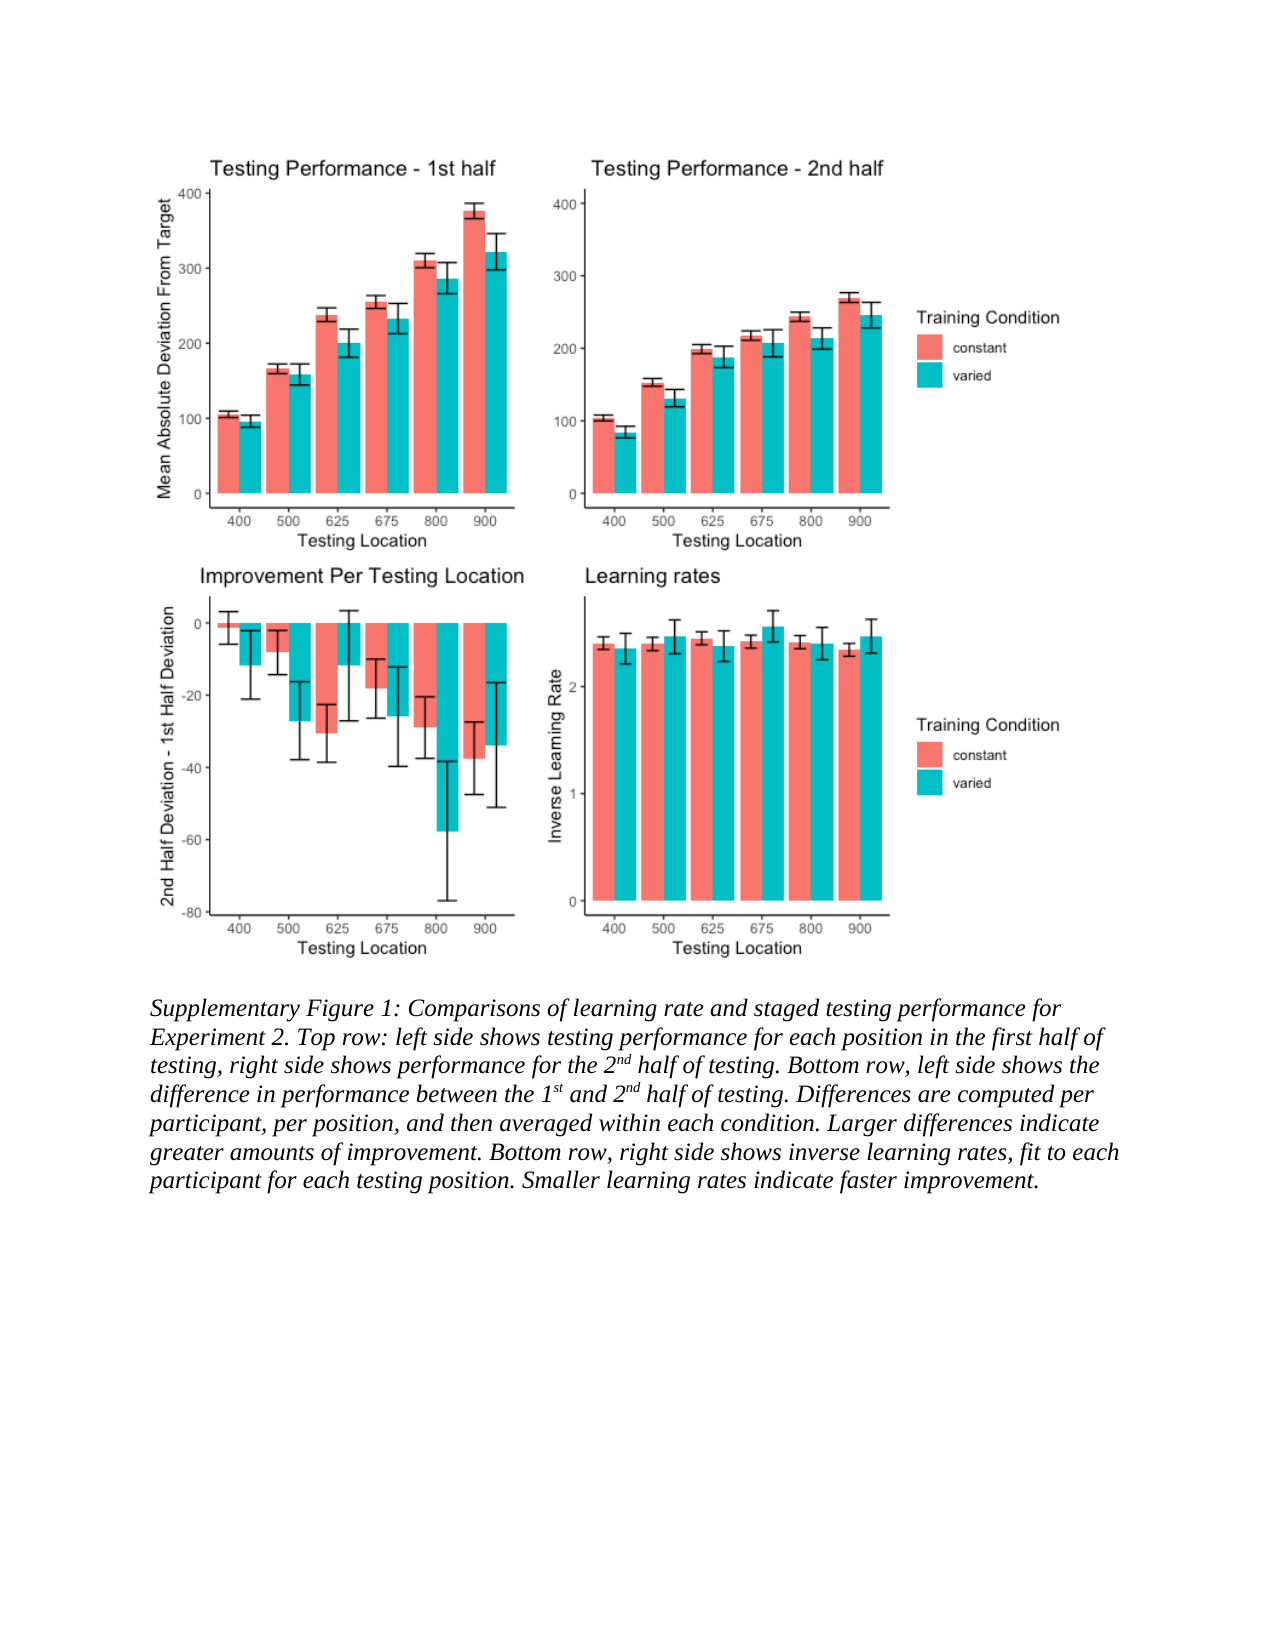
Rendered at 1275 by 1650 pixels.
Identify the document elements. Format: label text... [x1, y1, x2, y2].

text Supplementary Figure 1: Comparisons of learning rate and staged testing performance for Experiment 2. Top row: left side shows testing performance for each position in the first half of testing, right side shows performance for the 2nd half of testing. Bottom row, left side shows the difference in performance between the 1st and 2nd half of testing. Differences are computed per participant, per position, and then averaged within each condition. Larger differences indicate greater amounts of improvement. Bottom row, right side shows inverse learning rates, fit to each participant for each testing position. Smaller learning rates indicate faster improvement. [150, 993, 1125, 1194]
picture [150, 150, 1066, 965]
